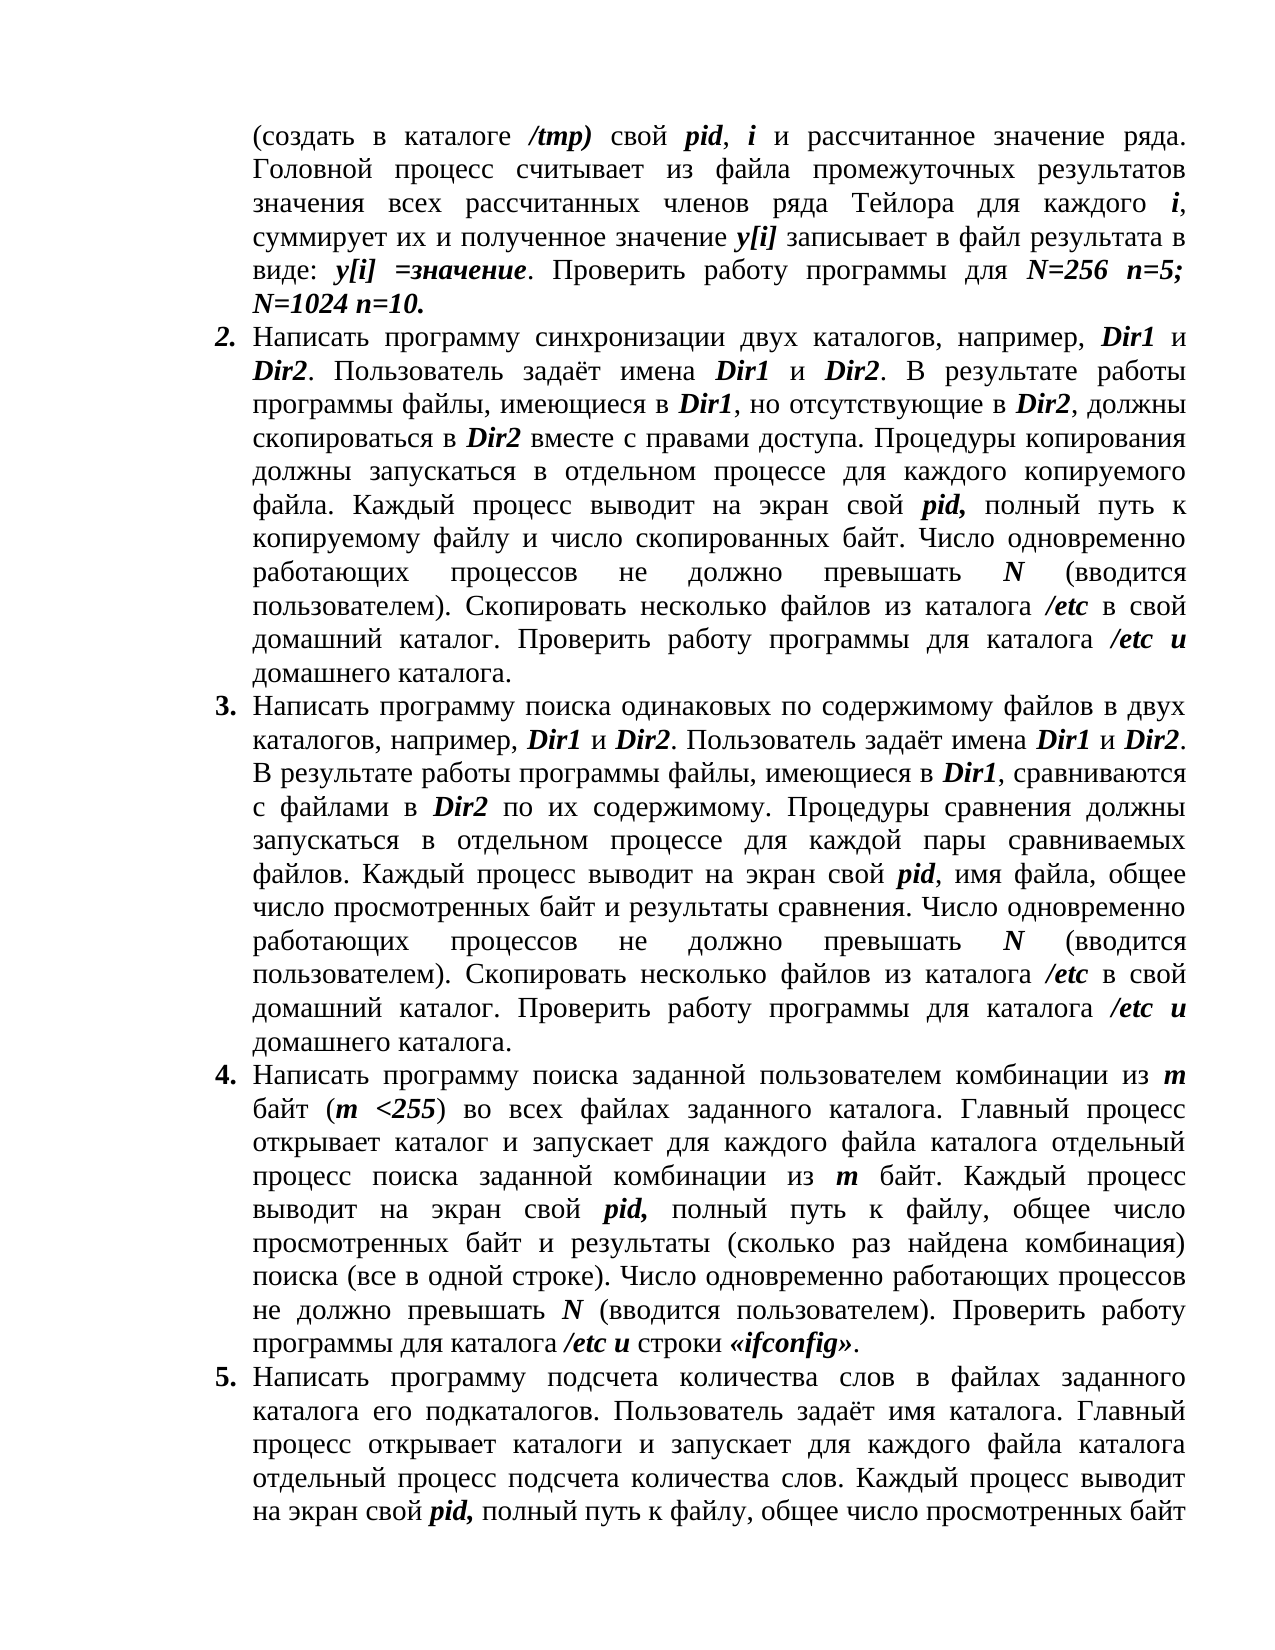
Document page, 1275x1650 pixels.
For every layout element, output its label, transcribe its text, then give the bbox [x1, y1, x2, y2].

list Написать программу синхронизации двух каталогов, например, Dir1 и Dir2. Пользователь задаёт имена Dir1 и Dir2. В результате работы программы файлы, имеющиеся в Dir1, но отсутствующие в Dir2, должны скопироваться в Dir2 вместе с правами доступа. Процедуры копирования должны запускаться в отдельном процессе для каждого копируемого файла. Каждый процесс выводит на экран свой pid, полный путь к копируемому файлу и число скопированных байт. Число одновременно работающих процессов не должно превышать N (вводится пользователем). Скопировать несколько файлов из каталога /etc в свой домашний каталог. Проверить работу программы для каталога /etc и домашнего каталога. [215, 319, 1186, 688]
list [215, 1359, 1186, 1527]
list Написать программу поиска одинаковых по содержимому файлов в двух каталогов, например, Dir1 и Dir2. Пользователь задаёт имена Dir1 и Dir2. В результате работы программы файлы, имеющиеся в Dir1, сравниваются с файлами в Dir2 по их содержимому. Процедуры сравнения должны запускаться в отдельном процессе для каждой пары сравниваемых файлов. Каждый процесс выводит на экран свой pid, имя файла, общее число просмотренных байт и результаты сравнения. Число одновременно работающих процессов не должно превышать N (вводится пользователем). Скопировать несколько файлов из каталога /etc в свой домашний каталог. Проверить работу программы для каталога /etc и домашнего каталога. [215, 688, 1186, 1057]
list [215, 118, 1186, 319]
list Написать программу поиска заданной пользователем комбинации из m байт (m <255) во всех файлах заданного каталога. Главный процесс открывает каталог и запускает для каждого файла каталога отдельный процесс поиска заданной комбинации из m байт. Каждый процесс выводит на экран свой pid, полный путь к файлу, общее число просмотренных байт и результаты (сколько раз найдена комбинация) поиска (все в одной строке). Число одновременно работающих процессов не должно превышать N (вводится пользователем). Проверить работу программы для каталога /etc и строки «ifconfig». [215, 1057, 1186, 1359]
